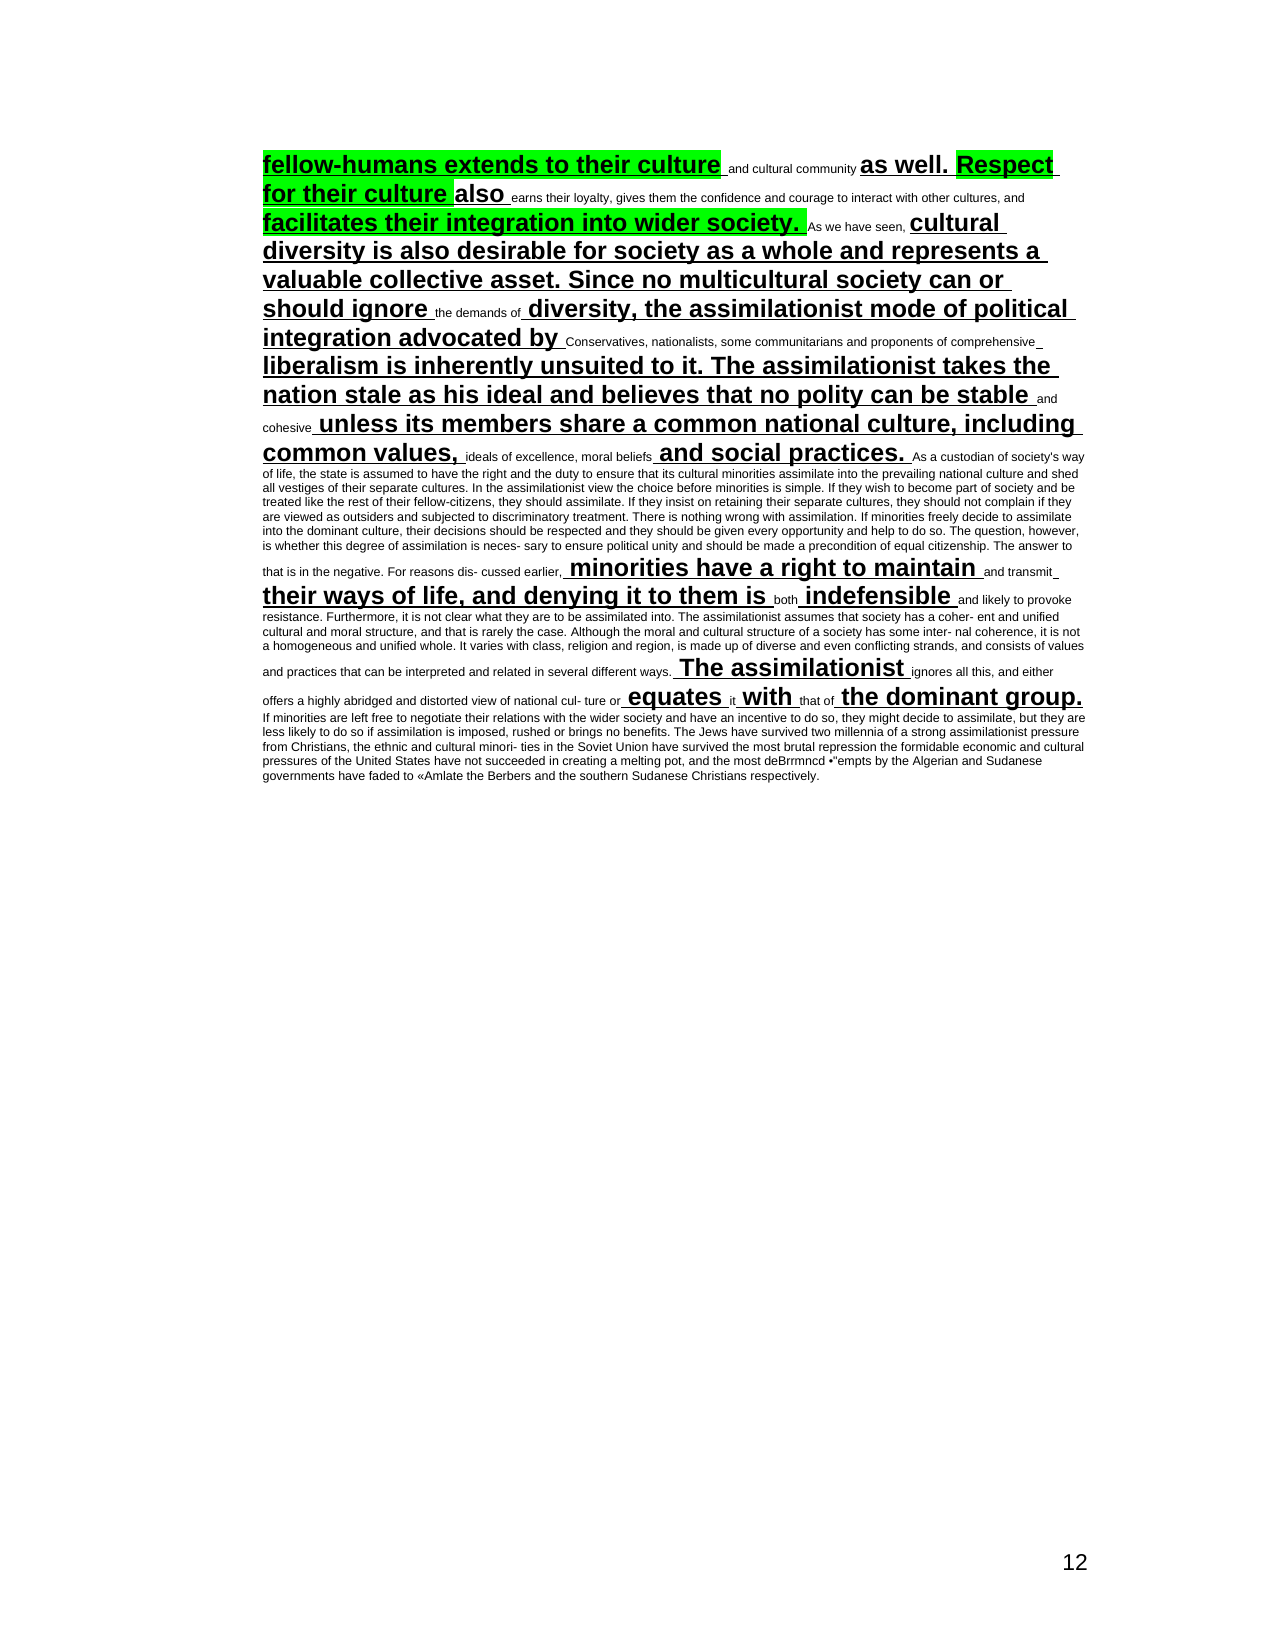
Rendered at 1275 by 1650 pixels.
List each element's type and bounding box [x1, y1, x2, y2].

text [262, 150, 1087, 782]
